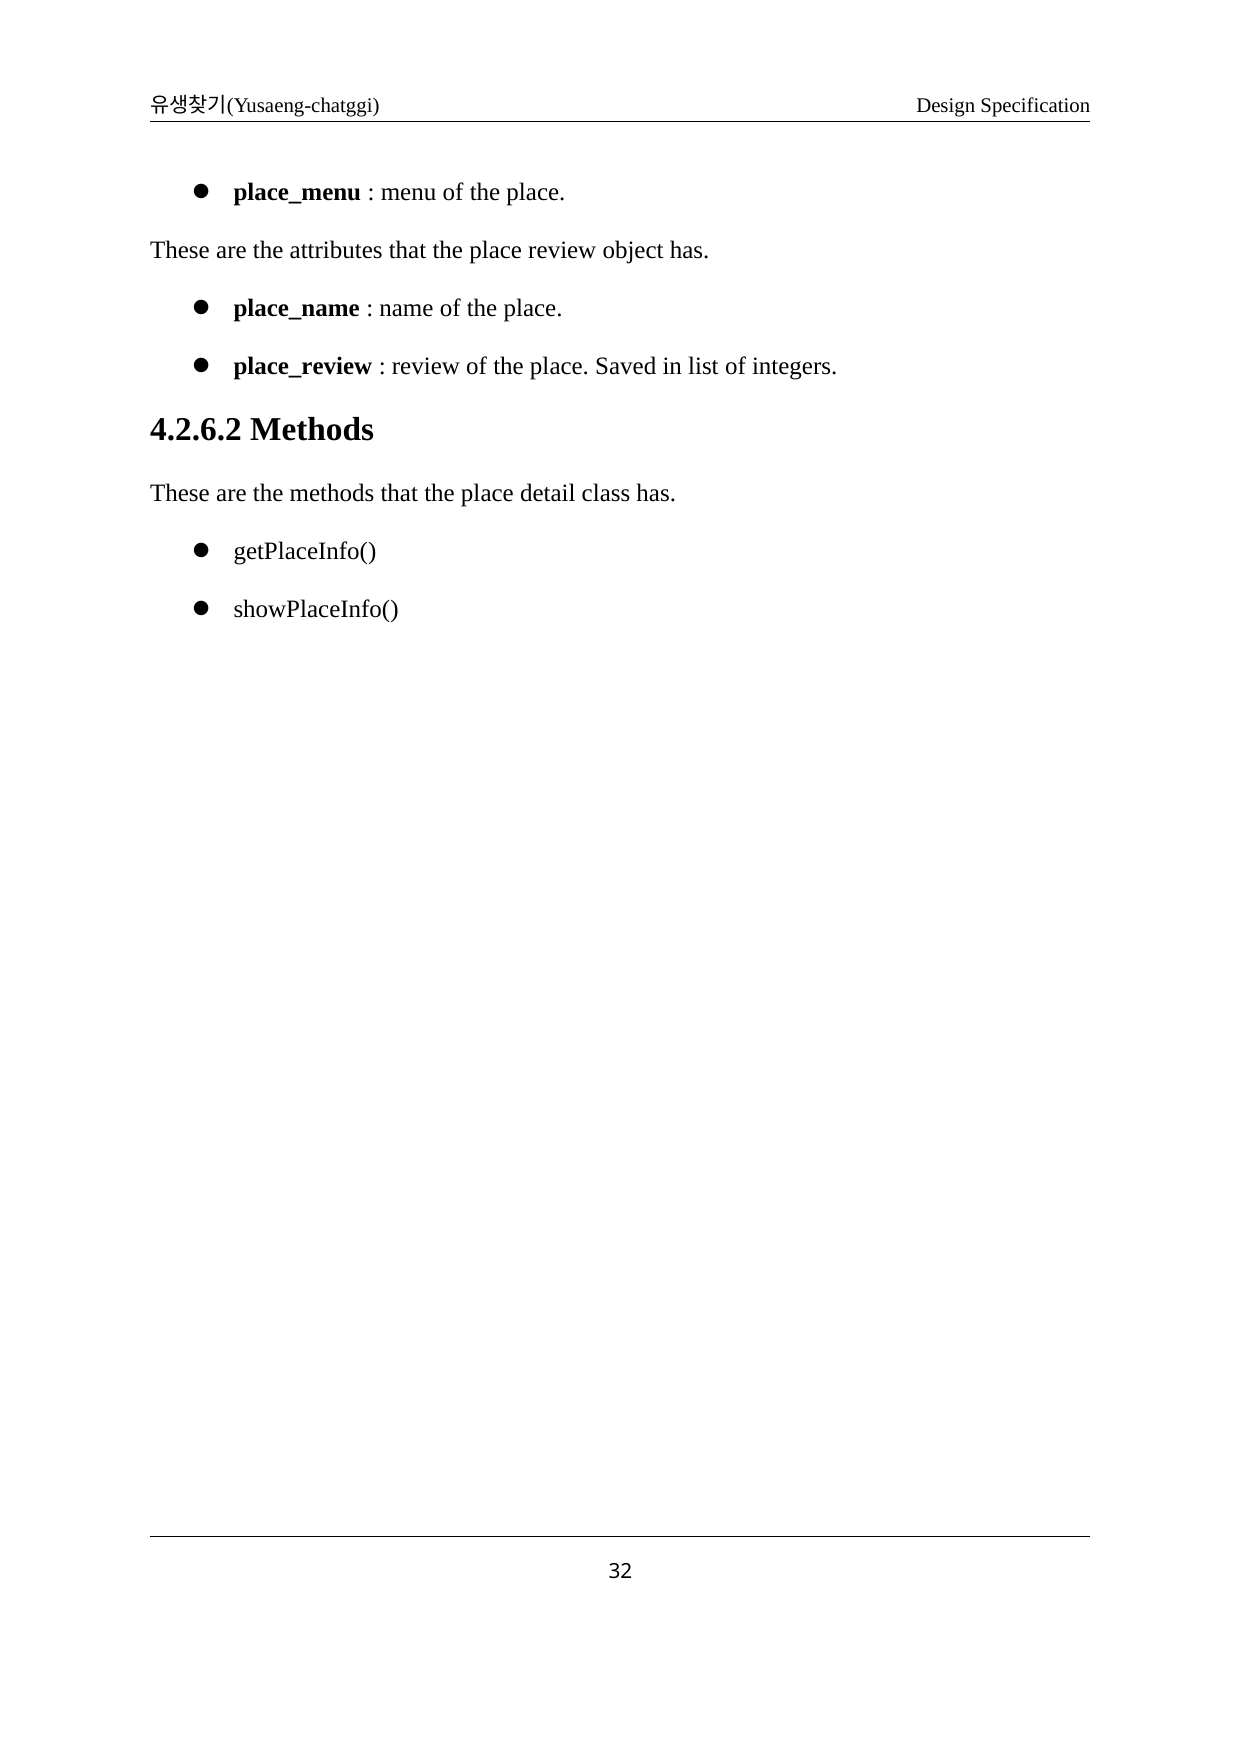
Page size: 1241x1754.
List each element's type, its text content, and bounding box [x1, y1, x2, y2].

list getPlaceInfo() [192, 536, 1090, 565]
list place_review : review of the place. Saved in list of integers. [192, 351, 1090, 380]
list place_menu : menu of the place. [192, 177, 1090, 206]
text These are the attributes that the place review object has. [150, 235, 1090, 264]
list place_name : name of the place. [192, 293, 1090, 322]
list showPlaceInfo() [192, 594, 1090, 623]
text 4.2.6.2 Methods [150, 409, 1090, 448]
text These are the methods that the place detail class has. [150, 478, 1090, 507]
